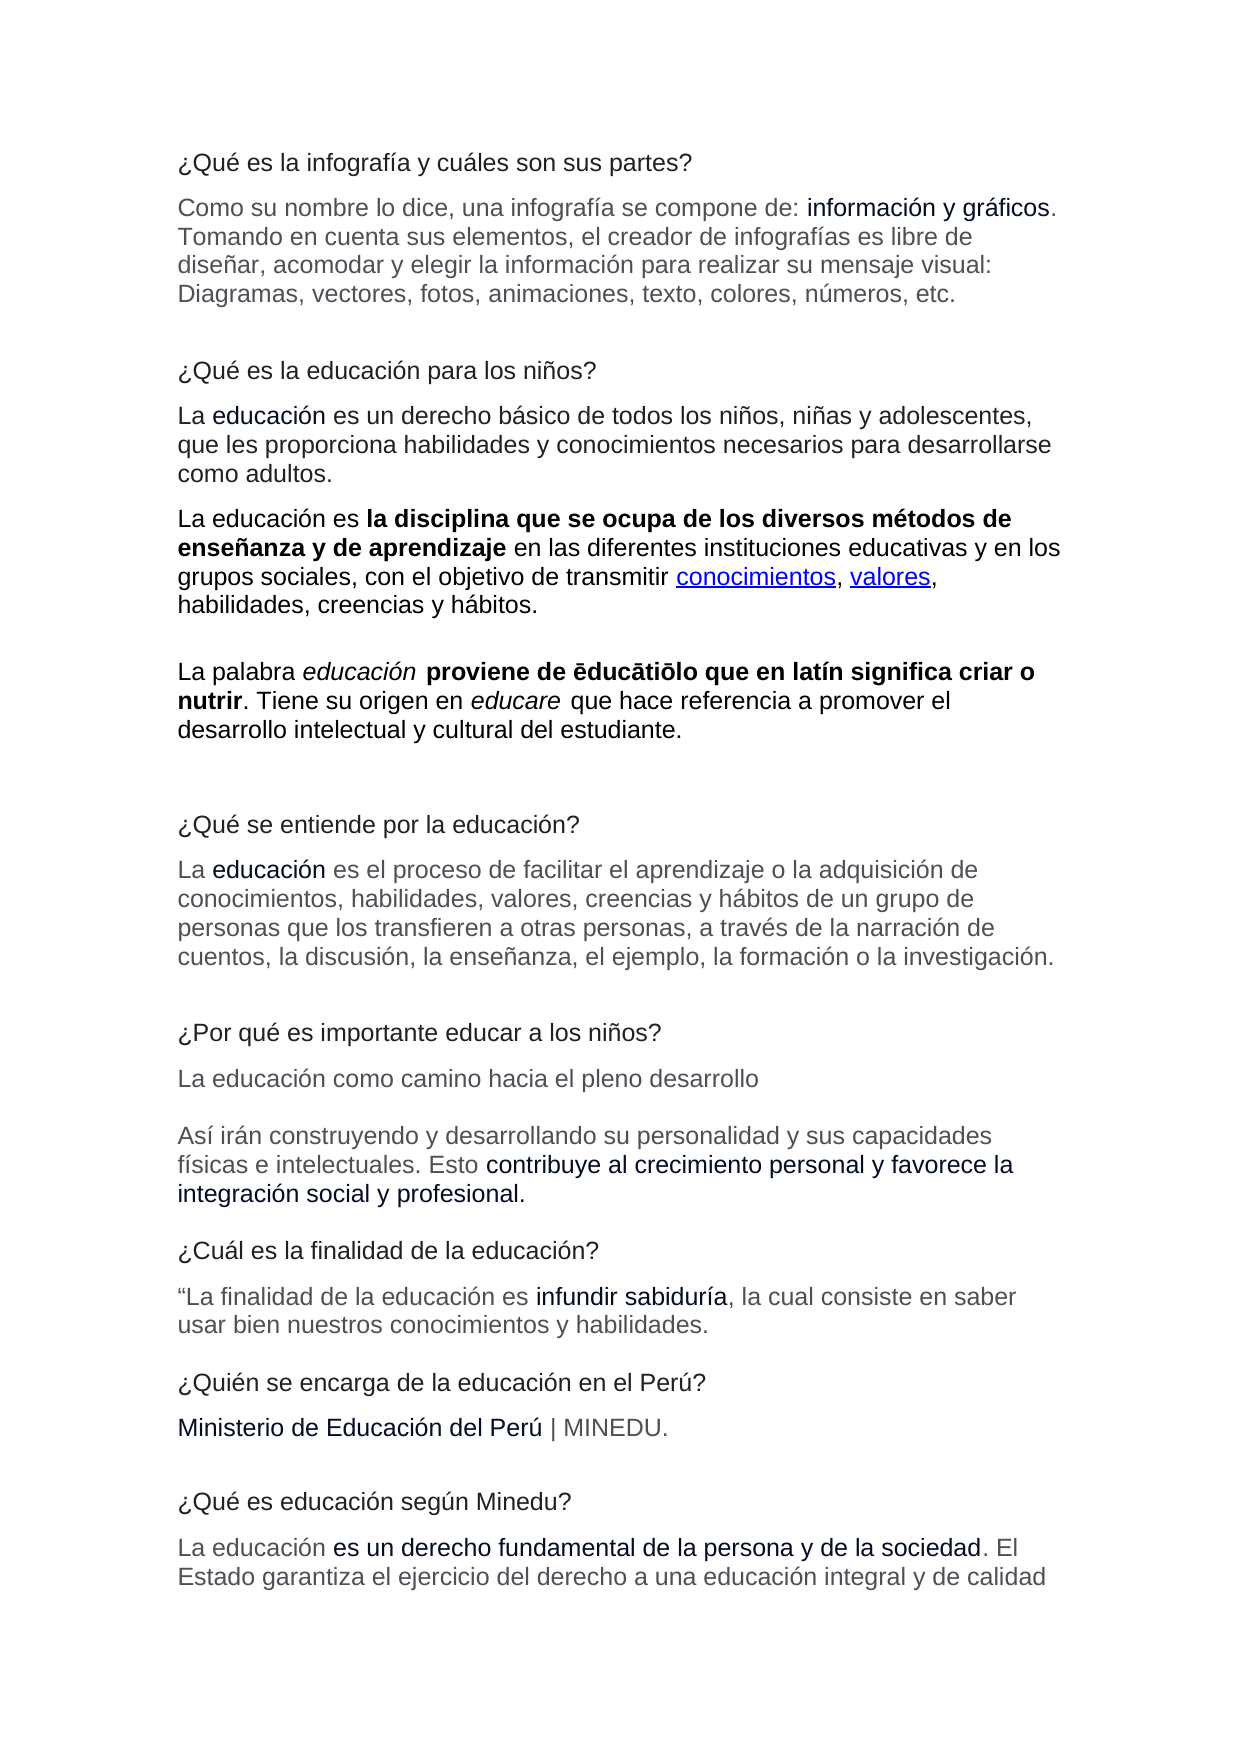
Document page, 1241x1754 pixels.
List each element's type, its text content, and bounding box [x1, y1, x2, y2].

text La educación es un derecho básico de todos los niños, niñas y adolescentes, que les proporciona habilidades y conocimientos necesarios para desarrollarse como adultos. [333, 401, 1063, 487]
text ¿Qué es educación según Minedu? [177, 1487, 1063, 1516]
text La palabra educación proviene de ēducātiōlo que en latín significa criar o nutrir. Tiene su origen en educare que hace referencia a promover el desarrollo intelectual y cultural del estudiante. [177, 657, 1063, 743]
text ¿Por qué es importante educar a los niños? [177, 1018, 1063, 1047]
text La educación es la disciplina que se ocupa de los diversos métodos de enseñanza y de aprendizaje en las diferentes instituciones educativas y en los grupos sociales, con el objetivo de transmitir conocimientos, valores, habilidades, creencias y hábitos. [177, 504, 1063, 619]
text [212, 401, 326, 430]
text ¿Qué es la infografía y cuáles son sus partes? [177, 148, 1063, 176]
text “La finalidad de la educación es infundir sabiduría, la cual consiste en saber usar bien nuestros conocimientos y habilidades. [177, 1282, 1063, 1339]
text La educación es el proceso de facilitar el aprendizaje o la adquisición de conocimientos, habilidades, valores, creencias y hábitos de un grupo de personas que los transfieren a otras personas, a través de la narración de cuentos, la discusión, la enseñanza, el ejemplo, la formación o la investigación. [177, 856, 1063, 971]
text La educación como camino hacia el pleno desarrollo Así irán construyendo y desarrollando su personalidad y sus capacidades físicas e intelectuales. Esto contribuye al crecimiento personal y favorece la integración social y profesional. [177, 1064, 1063, 1207]
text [177, 1533, 1063, 1590]
text Como su nombre lo dice, una infografía se compone de: información y gráficos. Tomando en cuenta sus elementos, el creador de infografías es libre de diseñar, acomodar y elegir la información para realizar su mensaje visual: Diagramas, vectores, fotos, animaciones, texto, colores, números, etc. [177, 193, 1063, 308]
text Ministerio de Educación del Perú | MINEDU. [177, 1413, 1063, 1442]
text ¿Qué es la educación para los niños? [177, 356, 1063, 384]
text ¿Quién se encarga de la educación en el Perú? [177, 1368, 1063, 1397]
text ¿Qué se entiende por la educación? [177, 810, 1063, 839]
text ¿Cuál es la finalidad de la educación? [177, 1236, 1063, 1265]
